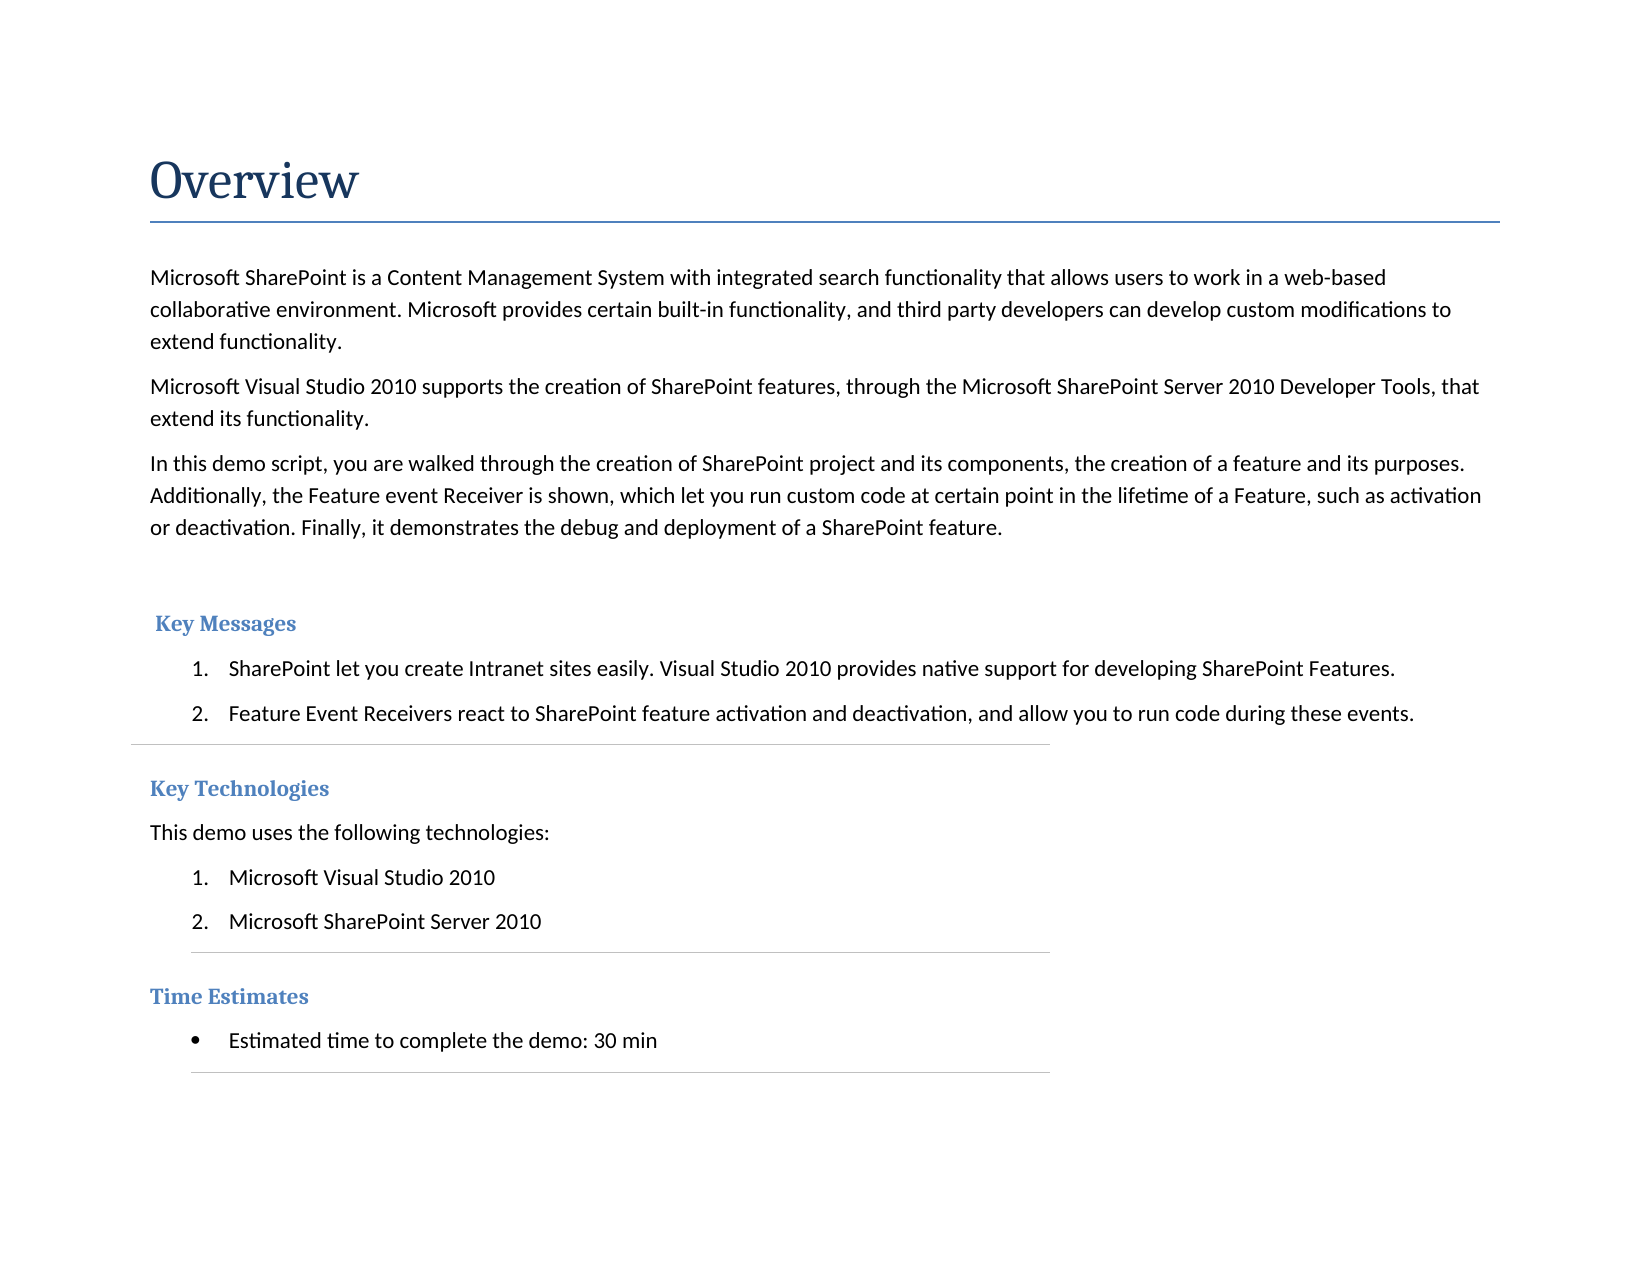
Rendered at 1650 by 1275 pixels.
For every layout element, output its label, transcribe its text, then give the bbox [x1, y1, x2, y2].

subtitle Time Estimates [150, 984, 1500, 1010]
list Estimated time to complete the demo: 30 min [191, 1027, 1500, 1055]
subtitle Key Messages [150, 611, 1500, 638]
list SharePoint let you create Intranet sites easily. Visual Studio 2010 provides native support for developing SharePoint Features. [191, 654, 1500, 682]
list Feature Event Receivers react to SharePoint feature activation and deactivation, and allow you to run code during these events. [191, 699, 1500, 727]
text In this demo script, you are walked through the creation of SharePoint project and its components, the creation of a feature and its purposes. Additionally, the Feature event Receiver is shown, which let you run custom code at certain point in the lifetime of a Feature, such as activation or deactivation. Finally, it demonstrates the debug and deployment of a SharePoint feature. [150, 449, 1500, 542]
list Microsoft SharePoint Server 2010 [191, 907, 1500, 936]
text Microsoft Visual Studio 2010 supports the creation of SharePoint features, through the Microsoft SharePoint Server 2010 Developer Tools, that extend its functionality. [150, 372, 1500, 432]
text Microsoft SharePoint is a Content Management System with integrated search functionality that allows users to work in a web-based collaborative environment. Microsoft provides certain built-in functionality, and third party developers can develop custom modifications to extend functionality. [150, 263, 1500, 356]
list Microsoft Visual Studio 2010 [191, 863, 1500, 891]
list This demo uses the following technologies: [150, 818, 1500, 846]
subtitle Key Technologies [150, 775, 1500, 802]
